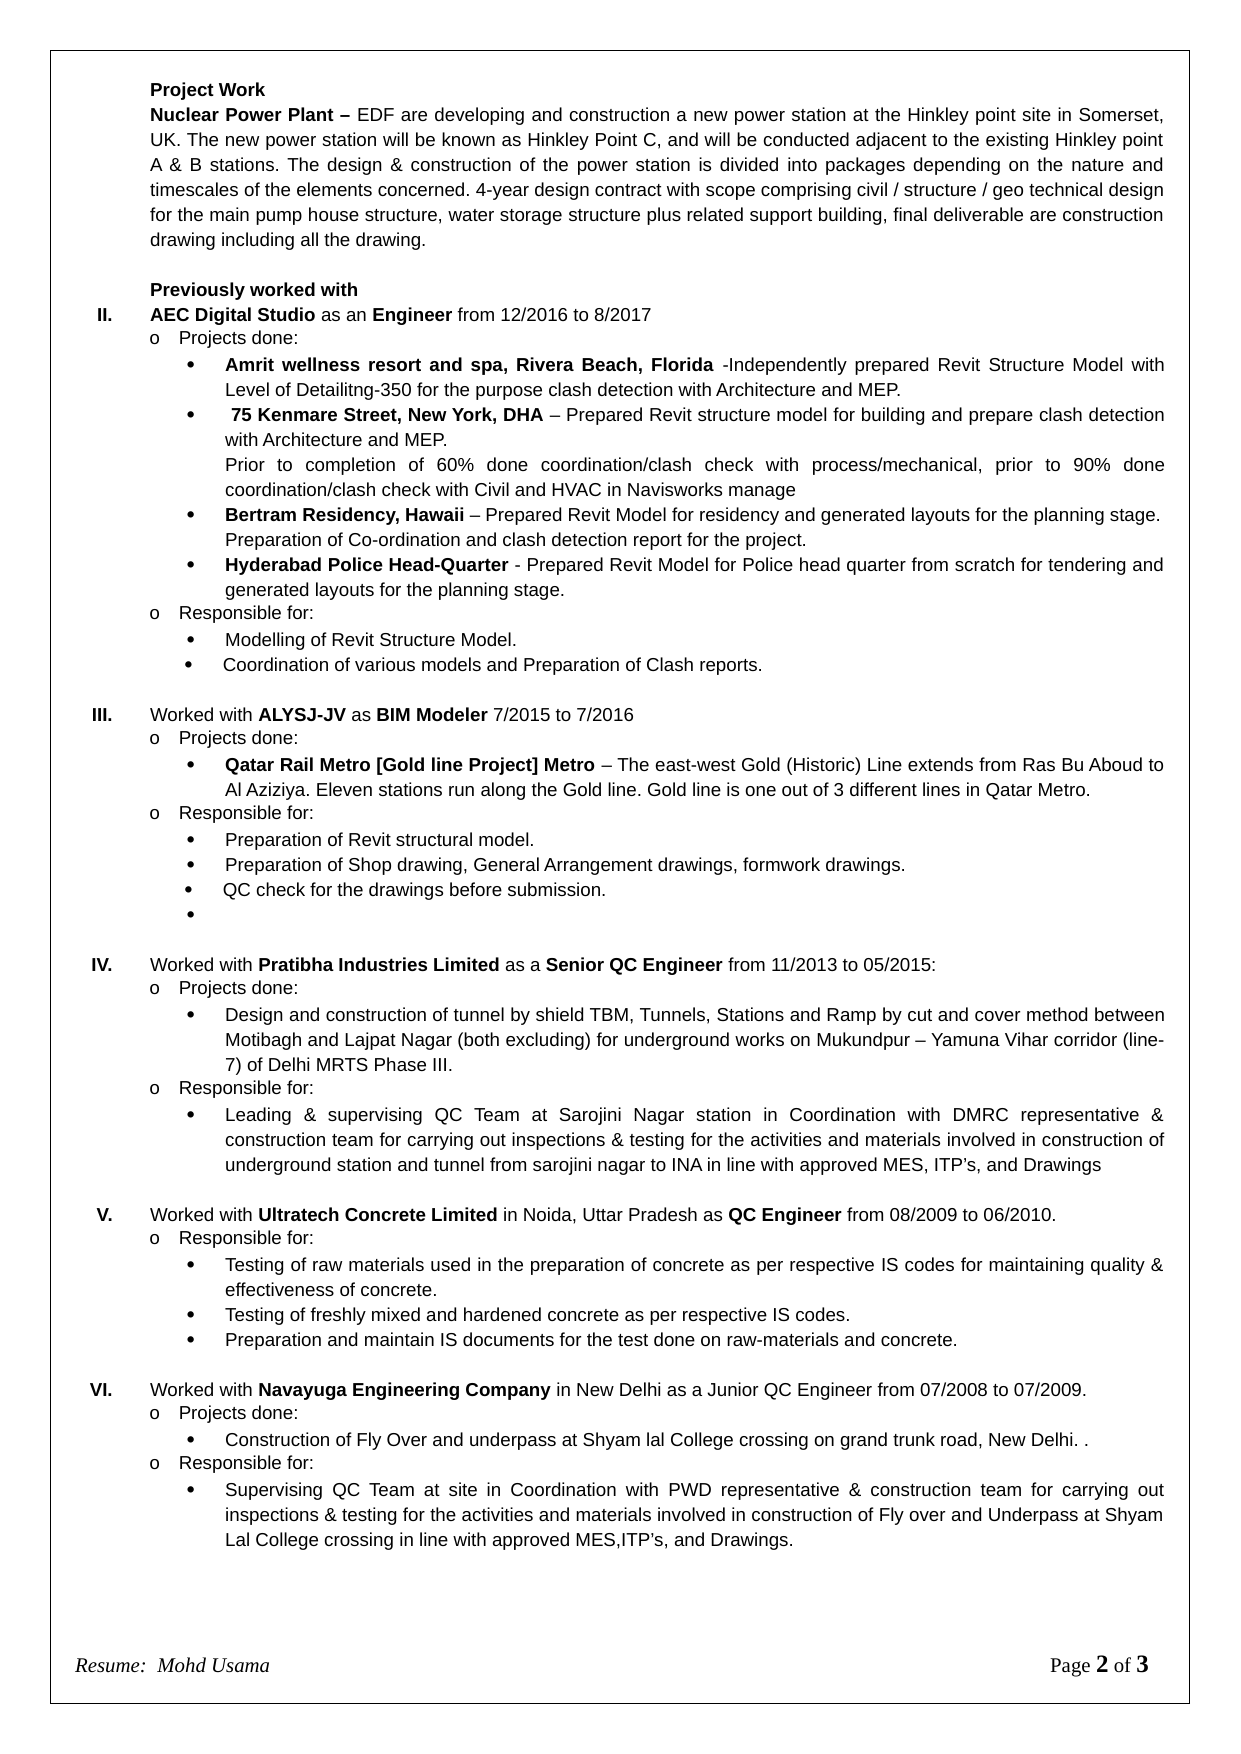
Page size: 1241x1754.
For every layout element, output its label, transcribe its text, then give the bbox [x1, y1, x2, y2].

list Worked with Ultratech Concrete Limited in Noida, Uttar Pradesh as QC Engineer from 08/2009 to 06/2010. [112, 1200, 1165, 1225]
list QC check for the drawings before submission. [185, 875, 1165, 900]
list Worked with Navayuga Engineering Company in New Delhi as a Junior QC Engineer from 07/2008 to 07/2009. [112, 1375, 1165, 1400]
list Projects done: [149, 1400, 1165, 1425]
list Hyderabad Police Head-Quarter - Prepared Revit Model for Police head quarter from scratch for tendering and generated layouts for the planning stage. [187, 550, 1165, 600]
list Responsible for: [149, 1225, 1165, 1250]
list AEC Digital Studio as an Engineer from 12/2016 to 8/2017 [112, 300, 1165, 325]
list Leading & supervising QC Team at Sarojini Nagar station in Coordination with DMRC representative & construction team for carrying out inspections & testing for the activities and materials involved in construction of underground station and tunnel from sarojini nagar to INA in line with approved MES, ITP’s, and Drawings [187, 1100, 1165, 1175]
list Supervising QC Team at site in Coordination with PWD representative & construction team for carrying out inspections & testing for the activities and materials involved in construction of Fly over and Underpass at Shyam Lal College crossing in line with approved MES,ITP’s, and Drawings. [187, 1475, 1165, 1550]
text Previously worked with [150, 275, 1165, 300]
list Responsible for: [149, 600, 1165, 625]
list Projects done: [149, 975, 1165, 1000]
list Preparation of Revit structural model. [187, 825, 1165, 850]
list Construction of Fly Over and underpass at Shyam lal College crossing on grand trunk road, New Delhi. . [187, 1425, 1165, 1450]
list Coordination of various models and Preparation of Clash reports. [185, 650, 1165, 675]
text Nuclear Power Plant – EDF are developing and construction a new power station at the Hinkley point site in Somerset, UK. The new power station will be known as Hinkley Point C, and will be conducted adjacent to the existing Hinkley point A & B stations. The design & construction of the power station is divided into packages depending on the nature and timescales of the elements concerned. 4-year design contract with scope comprising civil / structure / geo technical design for the main pump house structure, water storage structure plus related support building, final deliverable are construction drawing including all the drawing. [150, 100, 1165, 250]
list Responsible for: [149, 1075, 1165, 1100]
list Responsible for: [149, 1450, 1165, 1475]
text Prior to completion of 60% done coordination/clash check with process/mechanical, prior to 90% done coordination/clash check with Civil and HVAC in Navisworks manage [225, 450, 1165, 500]
list Amrit wellness resort and spa, Rivera Beach, Florida -Independently prepared Revit Structure Model with Level of Detailitng-350 for the purpose clash detection with Architecture and MEP. [187, 350, 1165, 400]
list Responsible for: [149, 800, 1165, 825]
list 75 Kenmare Street, New York, DHA – Prepared Revit structure model for building and prepare clash detection with Architecture and MEP. [187, 400, 1165, 450]
list Modelling of Revit Structure Model. [187, 625, 1165, 650]
list Testing of raw materials used in the preparation of concrete as per respective IS codes for maintaining quality & effectiveness of concrete. [187, 1250, 1165, 1300]
list Projects done: [149, 725, 1165, 750]
list Preparation and maintain IS documents for the test done on raw-materials and concrete. [187, 1325, 1165, 1350]
list Testing of freshly mixed and hardened concrete as per respective IS codes. [187, 1300, 1165, 1325]
text Preparation of Co-ordination and clash detection report for the project. [225, 525, 1165, 550]
list Design and construction of tunnel by shield TBM, Tunnels, Stations and Ramp by cut and cover method between Motibagh and Lajpat Nagar (both excluding) for underground works on Mukundpur – Yamuna Vihar corridor (line-7) of Delhi MRTS Phase III. [187, 1000, 1165, 1075]
list Worked with ALYSJ-JV as BIM Modeler 7/2015 to 7/2016 [112, 700, 1165, 725]
list Qatar Rail Metro [Gold line Project] Metro – The east-west Gold (Historic) Line extends from Ras Bu Aboud to Al Aziziya. Eleven stations run along the Gold line. Gold line is one out of 3 different lines in Qatar Metro. [187, 750, 1165, 800]
text Project Work [150, 75, 1165, 100]
list Worked with Pratibha Industries Limited as a Senior QC Engineer from 11/2013 to 05/2015: [112, 950, 1165, 975]
list Bertram Residency, Hawaii – Prepared Revit Model for residency and generated layouts for the planning stage. [187, 500, 1165, 525]
list Projects done: [149, 325, 1165, 350]
list Preparation of Shop drawing, General Arrangement drawings, formwork drawings. [187, 850, 1165, 875]
